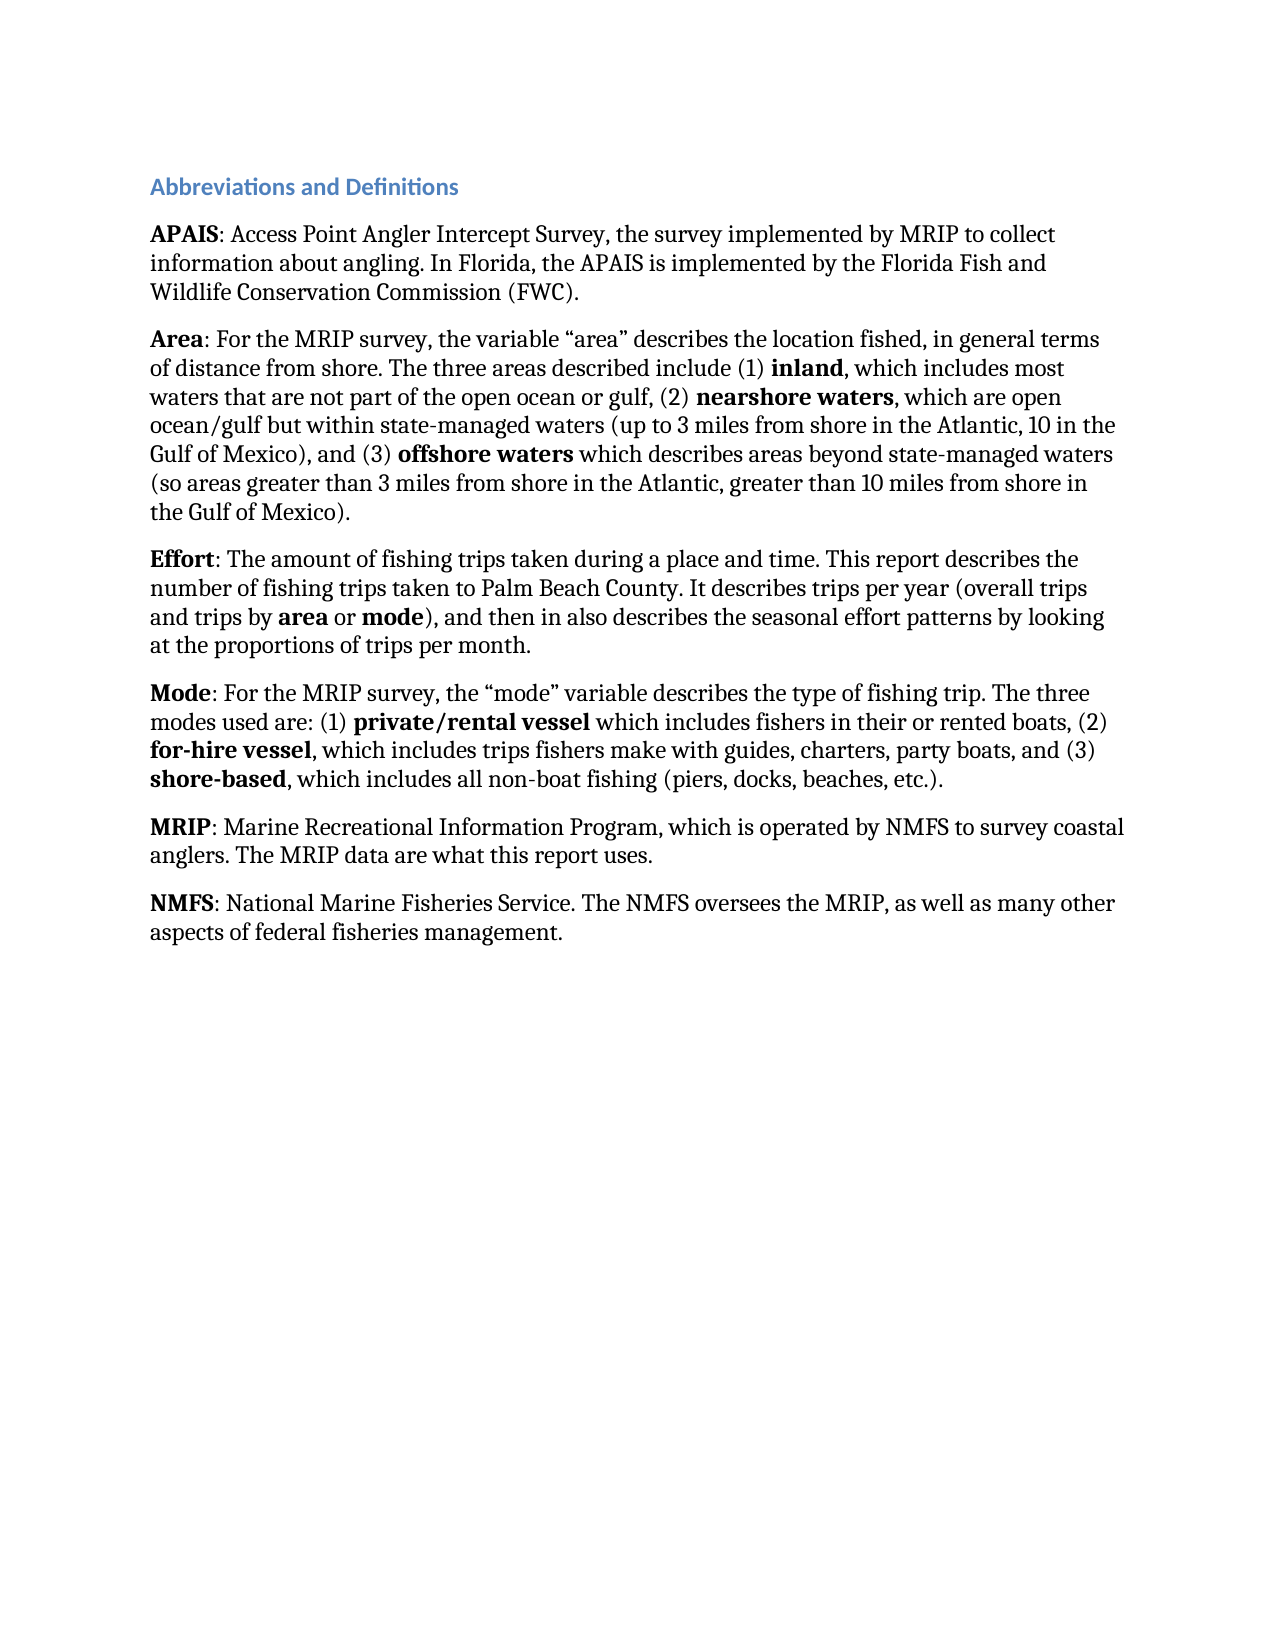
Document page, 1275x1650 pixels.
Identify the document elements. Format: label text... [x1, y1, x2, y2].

text NMFS: National Marine Fisheries Service. The NMFS oversees the MRIP, as well as many other aspects of federal fisheries management. [150, 889, 1125, 946]
text Mode: For the MRIP survey, the “mode” variable describes the type of fishing trip. The three modes used are: (1) private/rental vessel which includes fishers in their or rented boats, (2) for-hire vessel, which includes trips fishers make with guides, charters, party boats, and (3) shore-based, which includes all non-boat fishing (piers, docks, beaches, etc.). [150, 679, 1125, 794]
text Area: For the MRIP survey, the variable “area” describes the location fished, in general terms of distance from shore. The three areas described include (1) inland, which includes most waters that are not part of the open ocean or gulf, (2) nearshore waters, which are open ocean/gulf but within state-managed waters (up to 3 miles from shore in the Atlantic, 10 in the Gulf of Mexico), and (3) offshore waters which describes areas beyond state-managed waters (so areas greater than 3 miles from shore in the Atlantic, greater than 10 miles from shore in the Gulf of Mexico). [150, 325, 1125, 526]
subtitle Abbreviations and Definitions [150, 171, 1125, 201]
text Effort: The amount of fishing trips taken during a place and time. This report describes the number of fishing trips taken to Palm Beach County. It describes trips per year (overall trips and trips by area or mode), and then in also describes the seasonal effort patterns by looking at the proportions of trips per month. [150, 545, 1125, 660]
text APAIS: Access Point Angler Intercept Survey, the survey implemented by MRIP to collect information about angling. In Florida, the APAIS is implemented by the Florida Fish and Wildlife Conservation Commission (FWC). [150, 220, 1125, 306]
text MRIP: Marine Recreational Information Program, which is operated by NMFS to survey coastal anglers. The MRIP data are what this report uses. [150, 813, 1125, 870]
